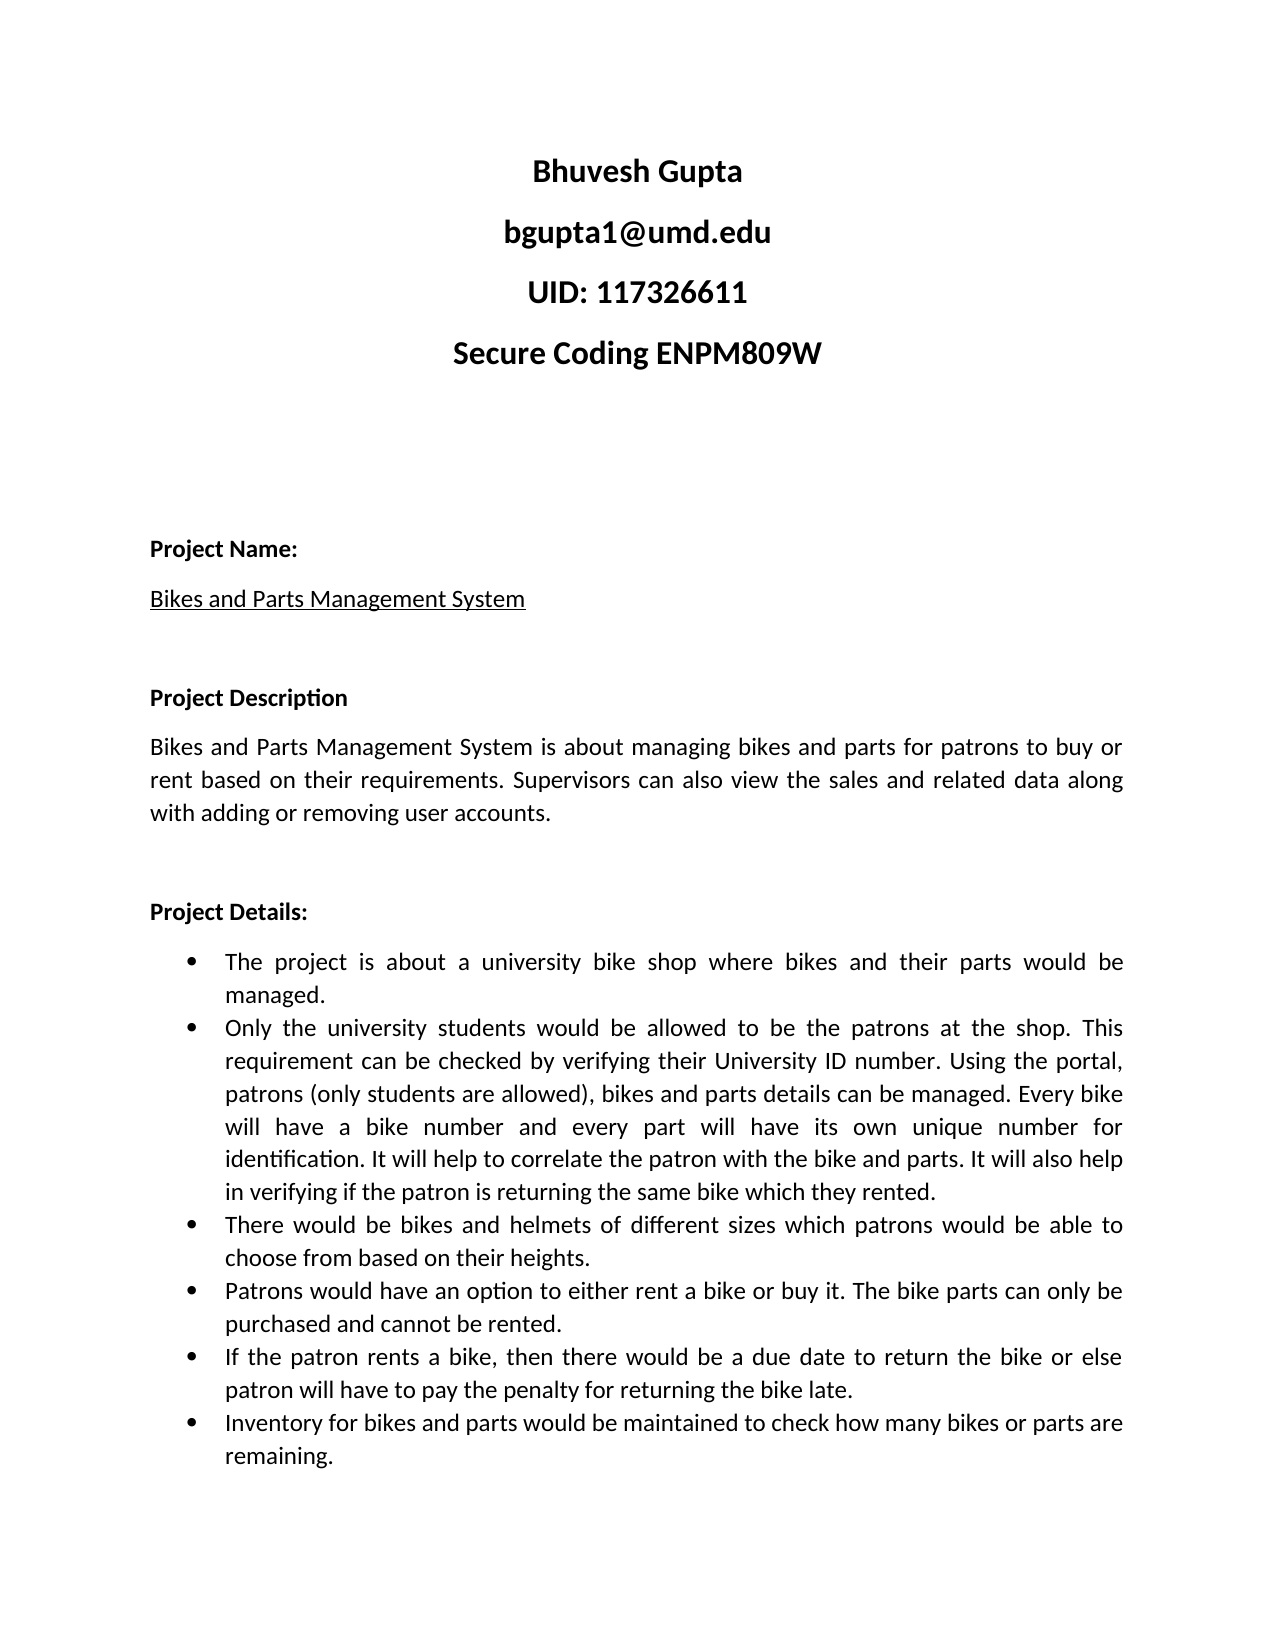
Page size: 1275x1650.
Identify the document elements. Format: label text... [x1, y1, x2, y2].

text Bikes and Parts Management System is about managing bikes and parts for patrons to buy or rent based on their requirements. Supervisors can also view the sales and related data along with adding or removing user accounts. [150, 731, 1125, 828]
text Bikes and Parts Management System [150, 583, 1125, 613]
text bgupta1@umd.edu [150, 211, 1125, 251]
text Project Name: [150, 533, 1125, 564]
text Secure Coding ENPM809W [150, 332, 1125, 373]
text UID: 117326611 [150, 271, 1125, 312]
list The project is about a university bike shop where bikes and their parts would be managed. [187, 946, 1125, 1009]
list There would be bikes and helmets of different sizes which patrons would be able to choose from based on their heights. [187, 1209, 1125, 1273]
list Patrons would have an option to either rent a bike or buy it. The bike parts can only be purchased and cannot be rented. [187, 1275, 1125, 1339]
text Project Description [150, 682, 1125, 712]
list Inventory for bikes and parts would be maintained to check how many bikes or parts are remaining. [187, 1407, 1125, 1470]
text Bhuvesh Gupta [150, 150, 1125, 191]
text Project Details: [150, 896, 1125, 927]
list Only the university students would be allowed to be the patrons at the shop. This requirement can be checked by verifying their University ID number. Using the portal, patrons (only students are allowed), bikes and parts details can be managed. Every bike will have a bike number and every part will have its own unique number for identification. It will help to correlate the patron with the bike and parts. It will also help in verifying if the patron is returning the same bike which they rented. [187, 1012, 1125, 1207]
list If the patron rents a bike, then there would be a due date to return the bike or else patron will have to pay the penalty for returning the bike late. [187, 1341, 1125, 1404]
